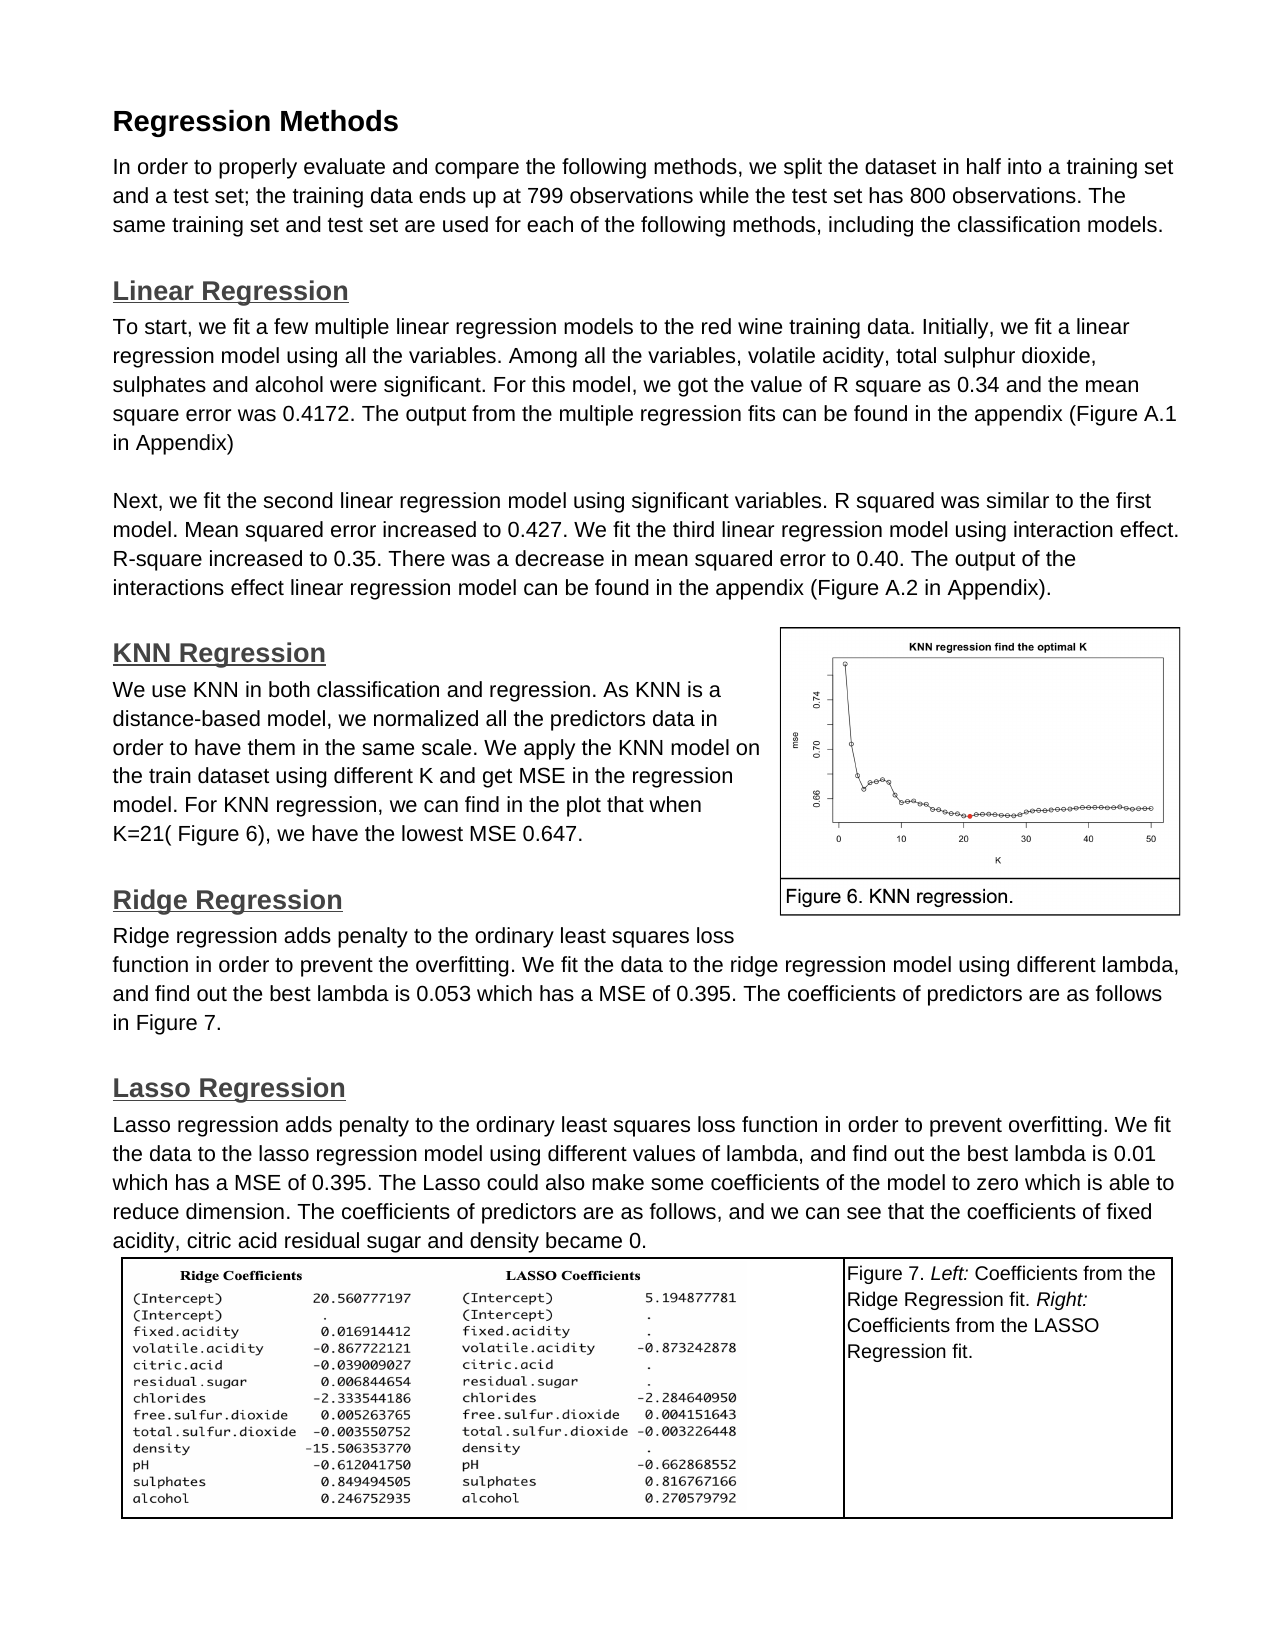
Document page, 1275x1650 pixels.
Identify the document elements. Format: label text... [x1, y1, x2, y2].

text Next, we fit the second linear regression model using significant variables. R squared was similar to the first model. Mean squared error increased to 0.427. We fit the third linear regression model using interaction effect. R-square increased to 0.35. There was a decrease in mean squared error to 0.40. The output of the interactions effect linear regression model can be found in the appendix (Figure A.2 in Appendix). [112, 488, 1181, 600]
text To start, we fit a few multiple linear regression models to the red wine training data. Initially, we fit a linear regression model using all the variables. Among all the variables, volatile acidity, total sulphur dioxide, sulphates and alcohol were significant. For this model, we got the value of R square as 0.34 and the mean square error was 0.4172. The output from the multiple regression fits can be found in the appendix (Figure A.1 in Appendix) [112, 314, 1181, 455]
subtitle Ridge Regression [112, 884, 779, 915]
text In order to properly evaluate and compare the following methods, we split the dataset in half into a training set and a test set; the training data ends up at 799 observations while the test set has 800 observations. The same training set and test set are used for each of the following methods, including the classification models. [112, 154, 1181, 237]
table_header Figure 7. Left: Coefficients from the Ridge Regression fit. Right: Coefficients from the LASSO Regression fit. [845, 1259, 1171, 1517]
picture [779, 626, 1181, 916]
text We use KNN in both classification and regression. As KNN is a distance-based model, we normalized all the predictors data in order to have them in the same scale. We apply the KNN model on the train dataset using different K and get MSE in the regression model. For KNN regression, we can find in the plot that when K=21( Figure 6), we have the lowest MSE 0.647. [112, 677, 779, 847]
table_header [123, 1259, 843, 1517]
picture [124, 1261, 747, 1511]
subtitle Regression Methods [112, 104, 1181, 137]
subtitle Linear Regression [112, 274, 1181, 306]
subtitle Lasso Regression [112, 1072, 1181, 1104]
text Lasso regression adds penalty to the ordinary least squares loss function in order to prevent overfitting. We fit the data to the lasso regression model using different values of lambda, and find out the best lambda is 0.01 which has a MSE of 0.395. The Lasso could also make some coefficients of the model to zero which is able to reduce dimension. The coefficients of predictors are as follows, and we can see that the coefficients of fixed acidity, citric acid residual sugar and density became 0. [112, 1112, 1181, 1253]
text Ridge regression adds penalty to the ordinary least squares loss function in order to prevent the overfitting. We fit the data to the ridge regression model using different lambda, and find out the best lambda is 0.053 which has a MSE of 0.395. The coefficients of predictors are as follows in Figure 7. [112, 923, 1181, 1035]
subtitle KNN Regression [112, 637, 779, 668]
